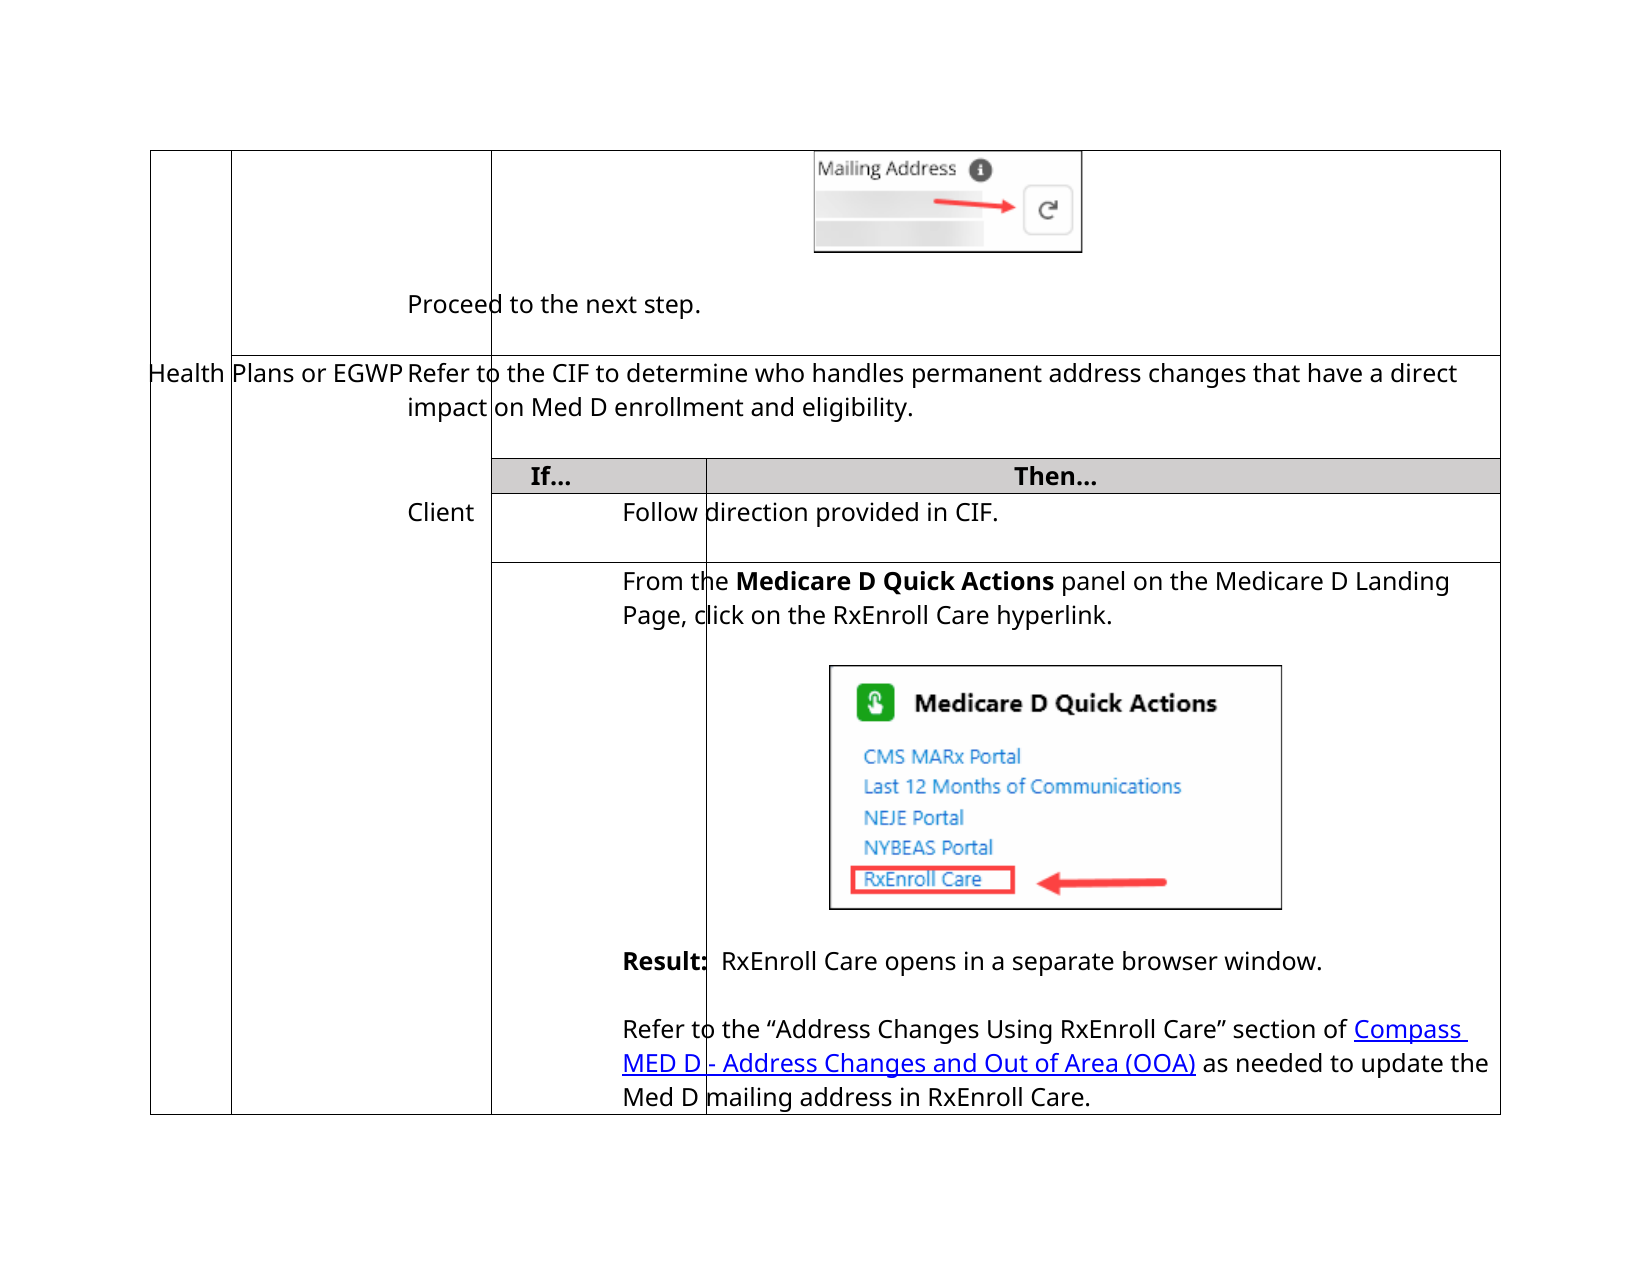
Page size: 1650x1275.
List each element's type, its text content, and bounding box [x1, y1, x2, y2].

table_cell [232, 151, 491, 355]
table_cell Client [492, 494, 706, 562]
picture [813, 151, 1083, 253]
table_cell SSI [492, 563, 706, 1114]
picture [829, 665, 1283, 910]
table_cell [707, 563, 1500, 1114]
table_cell If… [492, 459, 706, 493]
table_cell Refer to the CIF to determine who handles permanent address changes that have a direct impact on Med D enrollment and eligibility. [492, 356, 1500, 458]
table_cell Health Plans or EGWP [232, 356, 491, 1114]
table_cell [492, 151, 1500, 355]
table_cell Then… [707, 459, 1500, 493]
table_cell Follow direction provided in CIF. [707, 494, 1500, 562]
